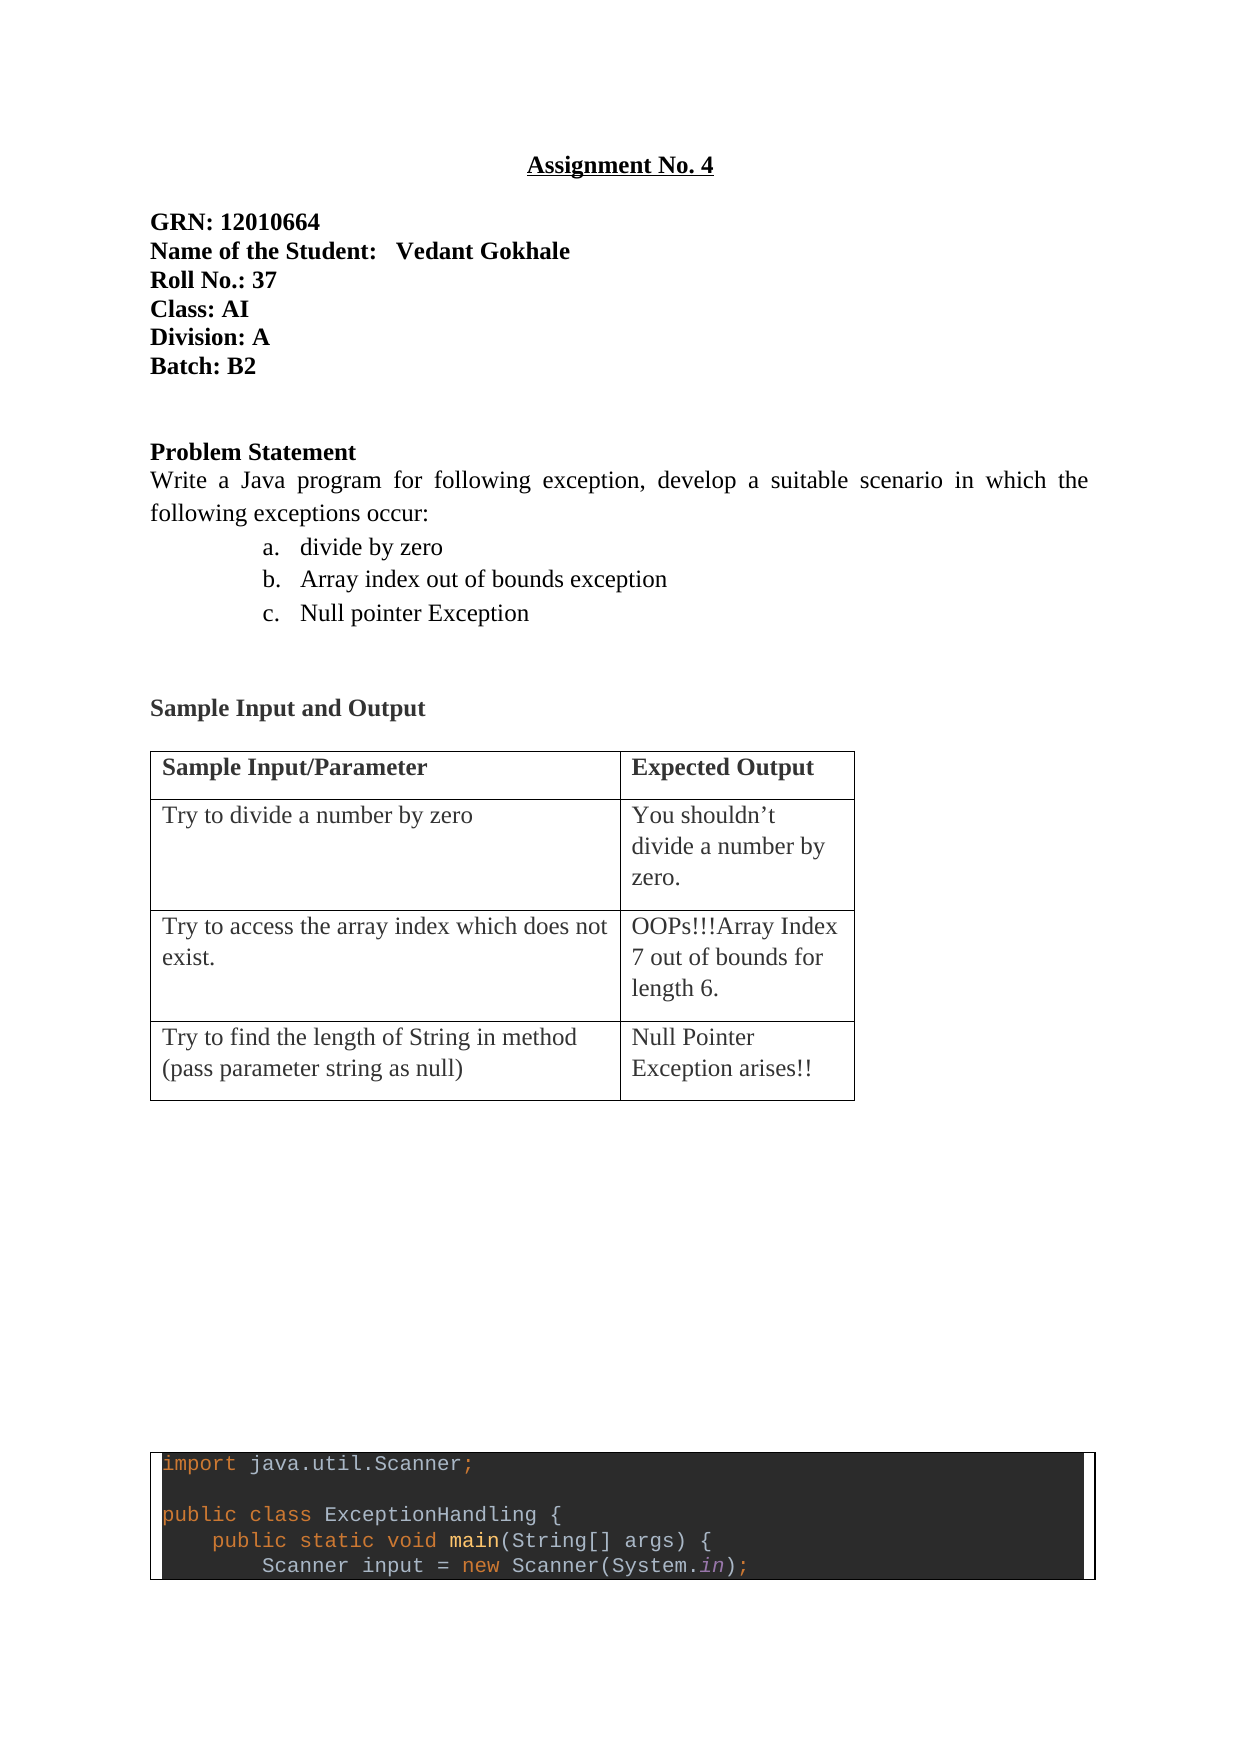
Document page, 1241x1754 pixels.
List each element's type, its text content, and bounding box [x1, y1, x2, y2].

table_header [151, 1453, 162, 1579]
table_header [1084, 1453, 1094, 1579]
table_cell You shouldn’t divide a number by zero. [621, 800, 854, 910]
table_cell OOPs!!!Array Index 7 out of bounds for length 6. [621, 911, 854, 1021]
text Name of the Student: Vedant Gokhale [150, 236, 1090, 265]
text GRN: 12010664 [150, 207, 1090, 236]
table_header Expected Output [621, 752, 854, 799]
text Assignment No. 4 [150, 150, 1090, 179]
text Roll No.: 37 [150, 265, 1090, 294]
text Sample Input and Output [150, 693, 1090, 722]
list divide by zero [262, 532, 1090, 560]
list Null pointer Exception [262, 598, 1090, 626]
table_cell Try to divide a number by zero [151, 800, 620, 910]
table_cell Try to access the array index which does not exist. [151, 911, 620, 1021]
text Batch: B2 [150, 351, 1090, 380]
table_cell Try to find the length of String in method (pass parameter string as null) [151, 1022, 620, 1100]
table_cell Null Pointer Exception arises!! [621, 1022, 854, 1100]
text Class: AI [150, 294, 1090, 322]
text Division: A [150, 322, 1090, 351]
list Array index out of bounds exception [262, 564, 1090, 593]
text Problem Statement [150, 437, 1090, 466]
table_header Sample Input/Parameter [151, 752, 620, 799]
text Write a Java program for following exception, develop a suitable scenario in which the following exceptions occur: [150, 466, 1090, 527]
